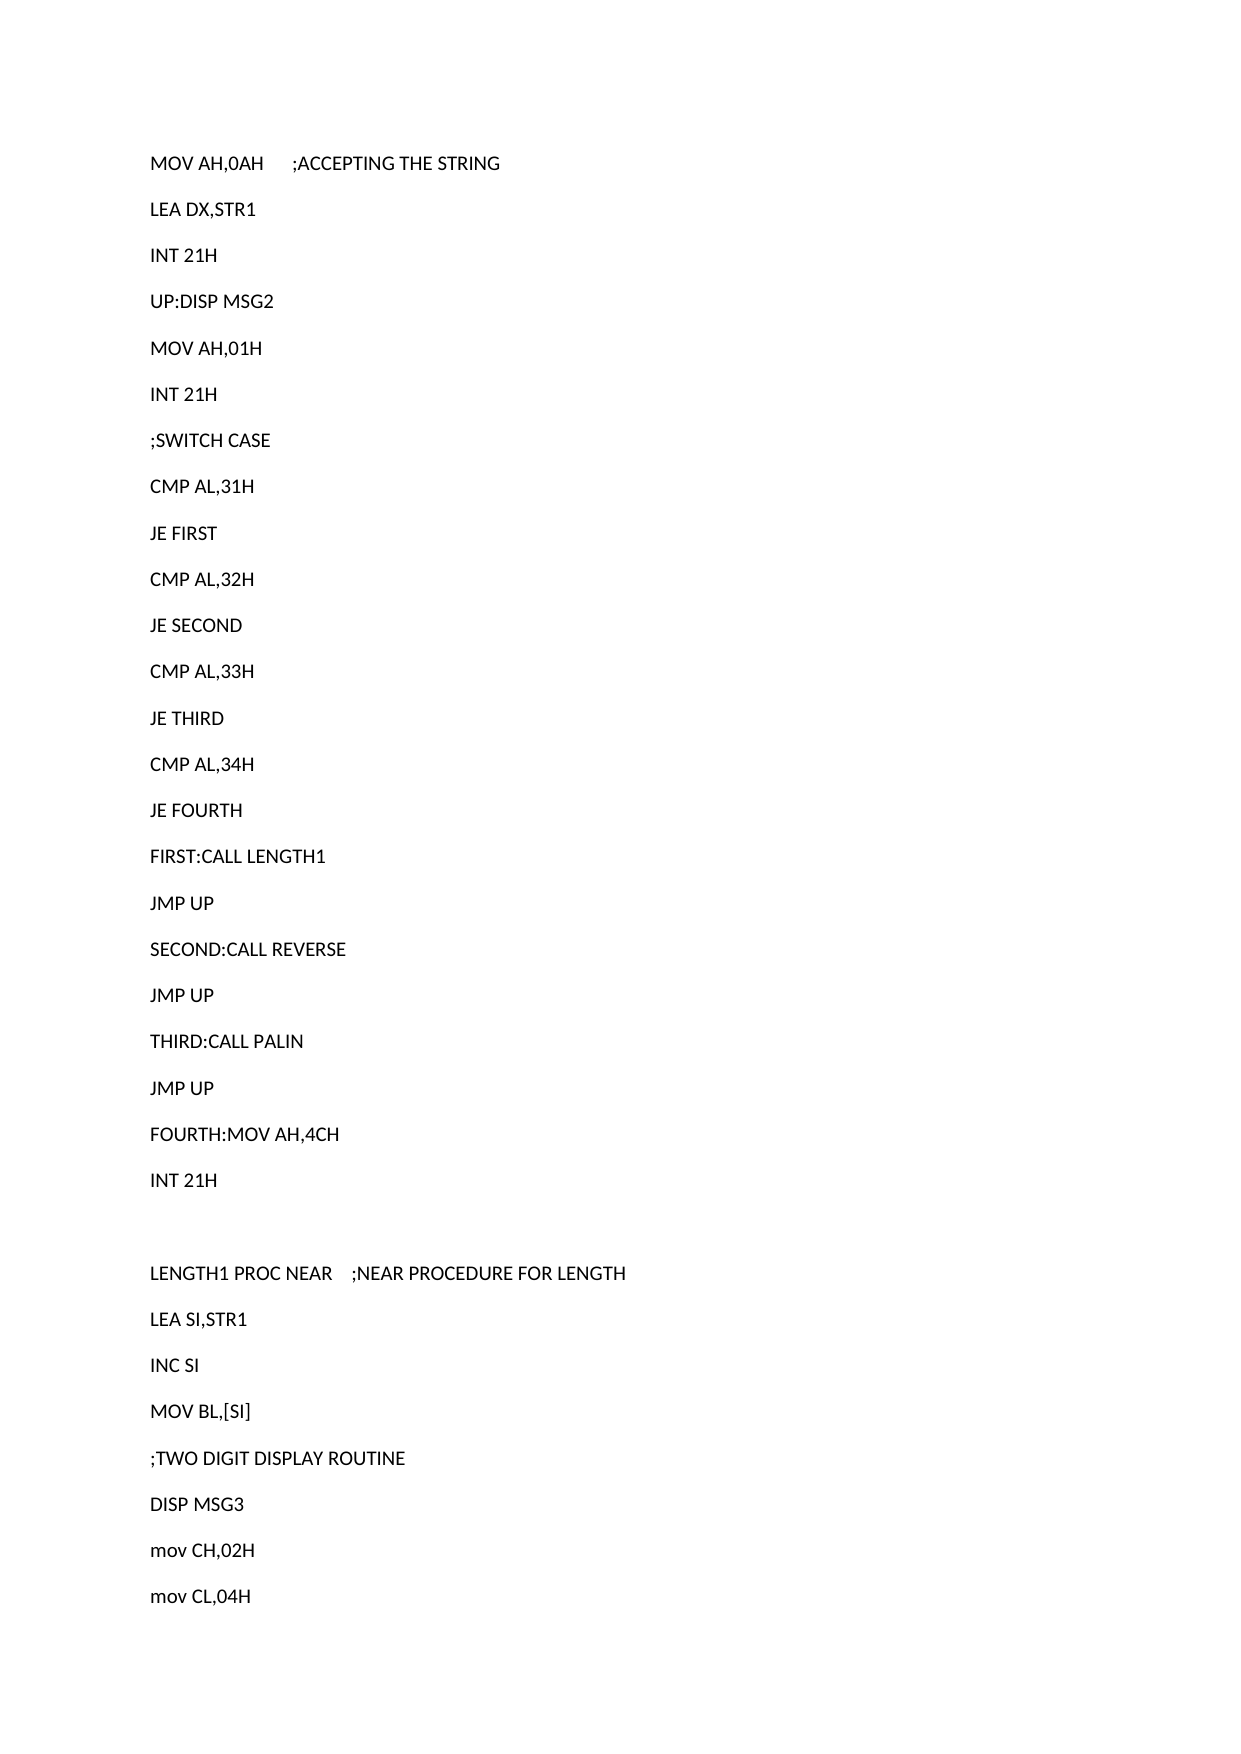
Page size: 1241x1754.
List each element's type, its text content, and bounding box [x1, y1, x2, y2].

text mov CH,02H [150, 1537, 1090, 1563]
text JE FOURTH [150, 797, 1090, 823]
text INC SI [150, 1352, 1090, 1378]
text INT 21H [150, 1167, 1090, 1193]
text JE THIRD [150, 705, 1090, 730]
text JE SECOND [150, 612, 1090, 638]
text LEA DX,STR1 [150, 196, 1090, 222]
text LEA SI,STR1 [150, 1306, 1090, 1332]
text ;SWITCH CASE [150, 427, 1090, 453]
text INT 21H [150, 381, 1090, 407]
text CMP AL,31H [150, 474, 1090, 499]
text CMP AL,34H [150, 751, 1090, 777]
text FOURTH:MOV AH,4CH [150, 1121, 1090, 1147]
text FIRST:CALL LENGTH1 [150, 844, 1090, 869]
text SECOND:CALL REVERSE [150, 936, 1090, 962]
text MOV AH,01H [150, 335, 1090, 360]
text MOV BL,[SI] [150, 1399, 1090, 1424]
text LENGTH1 PROC NEAR ;NEAR PROCEDURE FOR LENGTH [150, 1260, 1090, 1285]
text DISP MSG3 [150, 1491, 1090, 1517]
text CMP AL,32H [150, 566, 1090, 592]
text JMP UP [150, 982, 1090, 1008]
text JMP UP [150, 890, 1090, 915]
text mov CL,04H [150, 1584, 1090, 1609]
text JMP UP [150, 1075, 1090, 1100]
text THIRD:CALL PALIN [150, 1029, 1090, 1054]
text UP:DISP MSG2 [150, 289, 1090, 314]
text INT 21H [150, 242, 1090, 268]
text CMP AL,33H [150, 659, 1090, 684]
text JE FIRST [150, 520, 1090, 545]
text MOV AH,0AH ;ACCEPTING THE STRING [150, 150, 1090, 175]
text ;TWO DIGIT DISPLAY ROUTINE [150, 1445, 1090, 1470]
